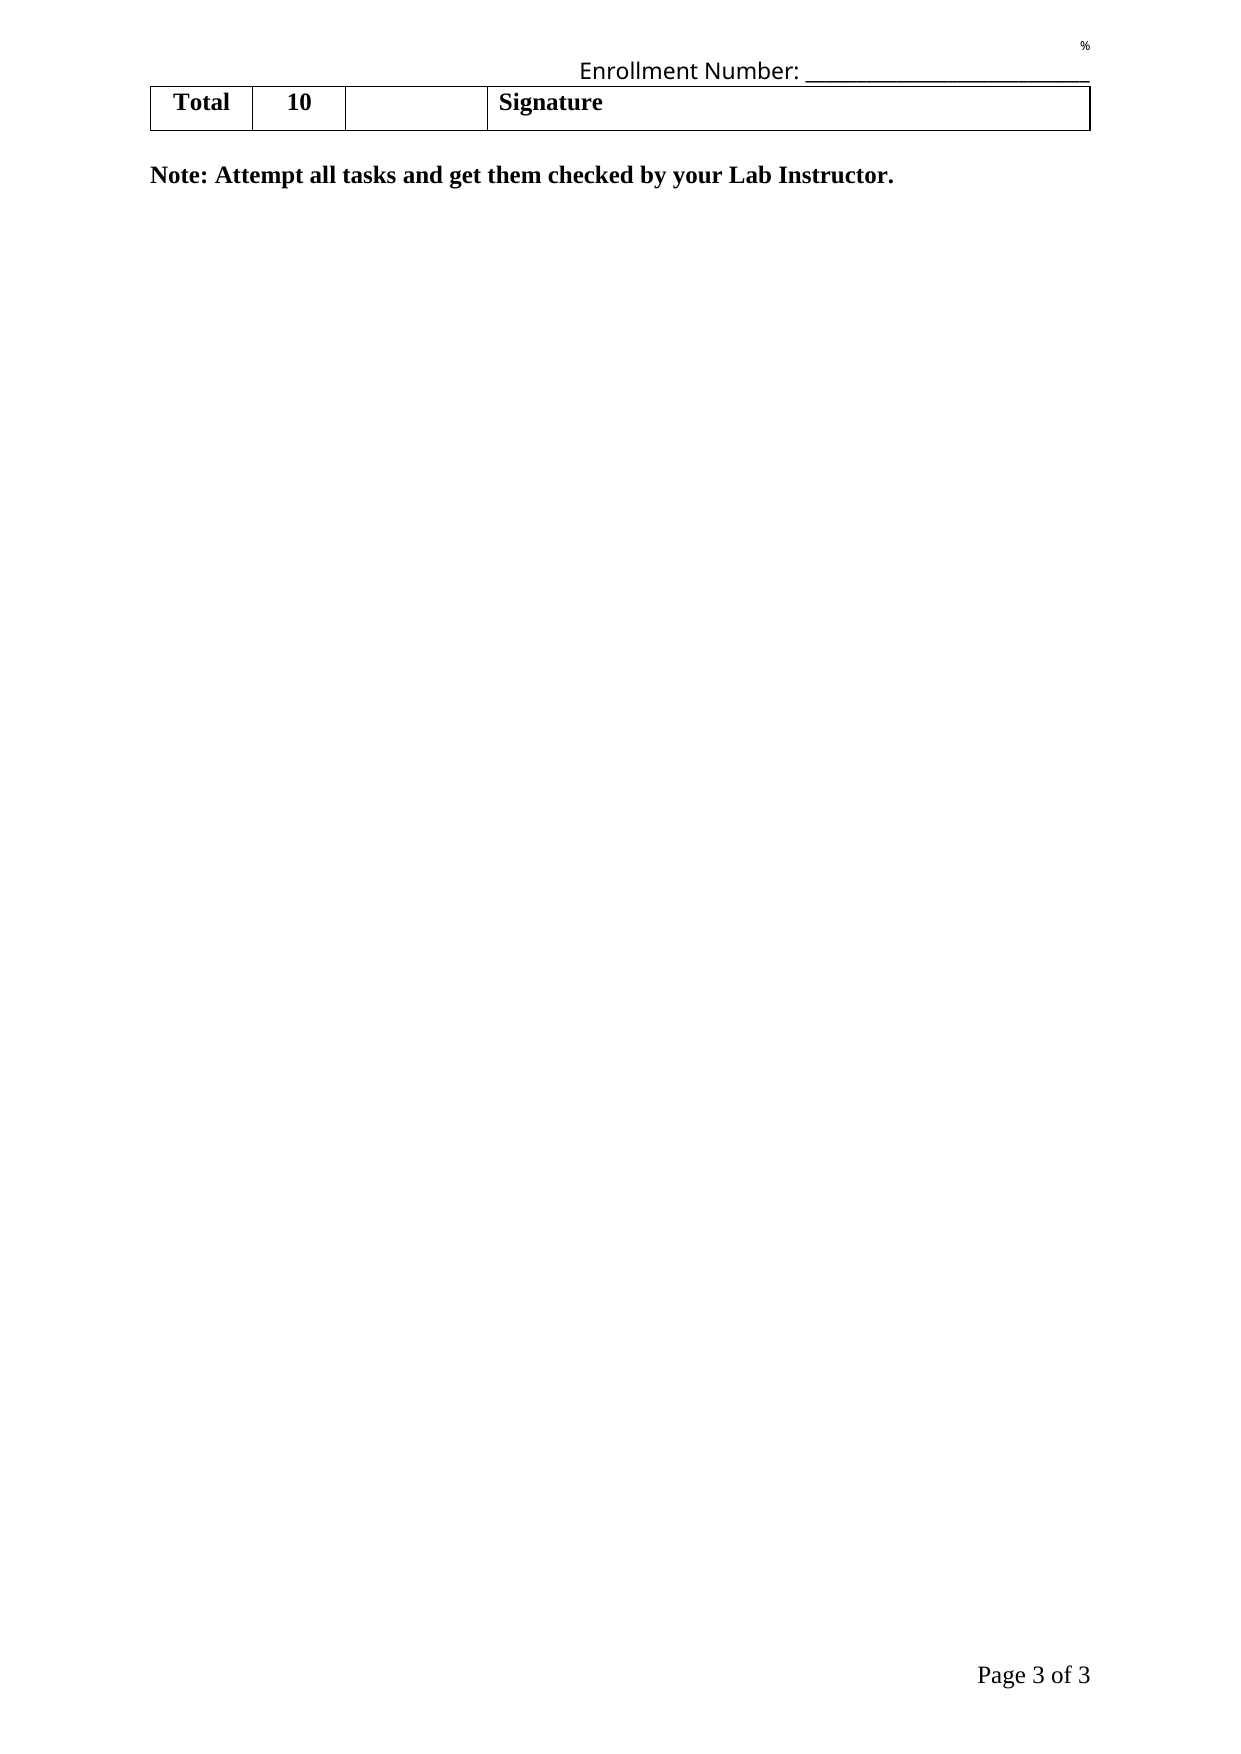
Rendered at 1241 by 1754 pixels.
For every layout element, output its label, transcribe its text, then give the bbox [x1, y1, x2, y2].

text Note: Attempt all tasks and get them checked by your Lab Instructor. [150, 160, 1090, 188]
table_cell 10 [253, 87, 345, 130]
table_cell Total [151, 87, 252, 130]
table_cell [346, 87, 487, 130]
table_cell Signature [488, 87, 1089, 130]
